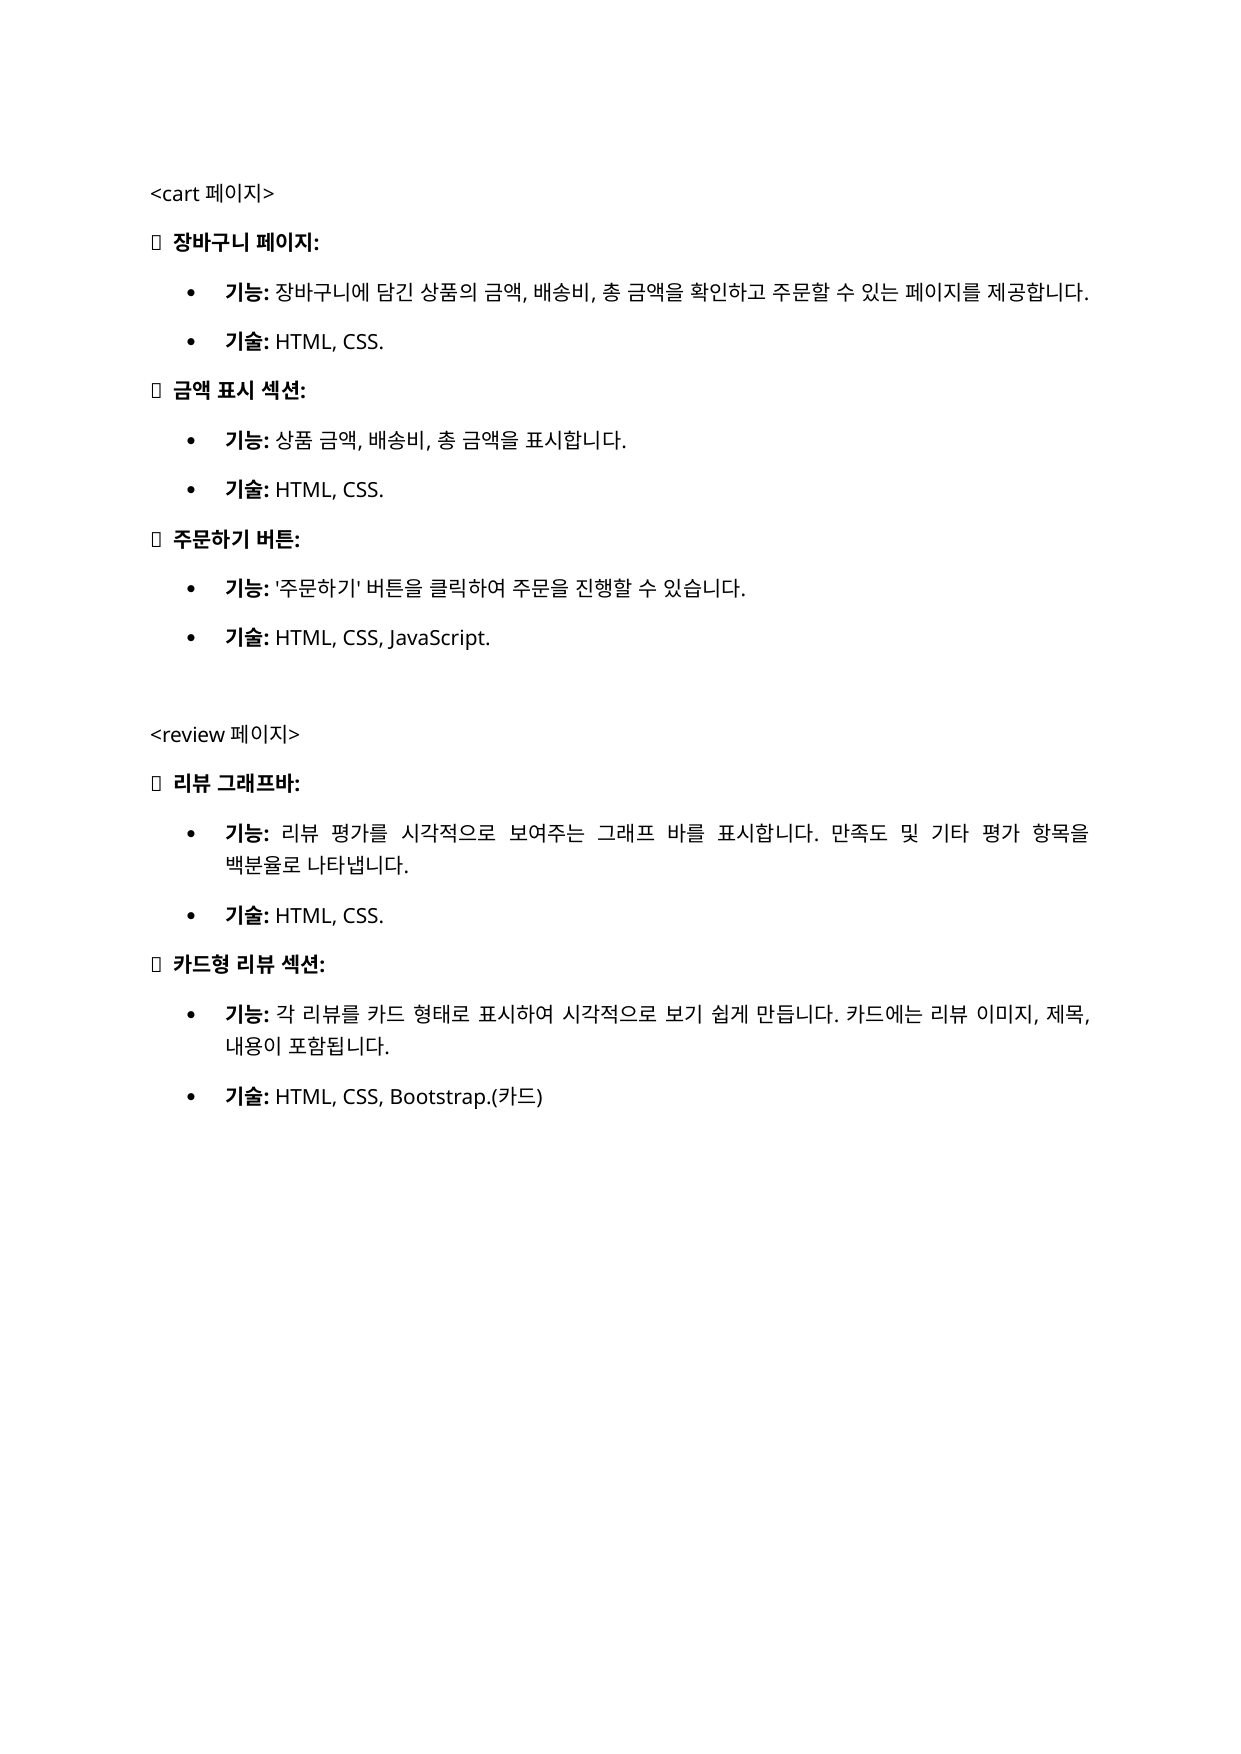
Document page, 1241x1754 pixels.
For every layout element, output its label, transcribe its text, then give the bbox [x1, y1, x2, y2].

list 기능: 상품 금액, 배송비, 총 금액을 표시합니다. [187, 424, 1090, 454]
list 기술: HTML, CSS. [187, 325, 1090, 356]
list 기능: 리뷰 평가를 시각적으로 보여주는 그래프 바를 표시합니다. 만족도 및 기타 평가 항목을 백분율로 나타냅니다. [187, 817, 1090, 880]
list 기술: HTML, CSS. [187, 473, 1090, 504]
list 기술: HTML, CSS. [187, 899, 1090, 929]
text <review 페이지> [150, 718, 1090, 748]
text  주문하기 버튼: [150, 523, 1090, 553]
text  금액 표시 섹션: [150, 375, 1090, 405]
text  카드형 리뷰 섹션: [150, 948, 1090, 979]
list 기술: HTML, CSS, Bootstrap.(카드) [187, 1080, 1090, 1110]
list 기능: '주문하기' 버튼을 클릭하여 주문을 진행할 수 있습니다. [187, 572, 1090, 602]
list 기술: HTML, CSS, JavaScript. [187, 622, 1090, 652]
text  장바구니 페이지: [150, 227, 1090, 257]
text <cart 페이지> [150, 177, 1090, 207]
list 기능: 각 리뷰를 카드 형태로 표시하여 시각적으로 보기 쉽게 만듭니다. 카드에는 리뷰 이미지, 제목, 내용이 포함됩니다. [187, 998, 1090, 1061]
list 기능: 장바구니에 담긴 상품의 금액, 배송비, 총 금액을 확인하고 주문할 수 있는 페이지를 제공합니다. [187, 276, 1090, 306]
text  리뷰 그래프바: [150, 768, 1090, 798]
